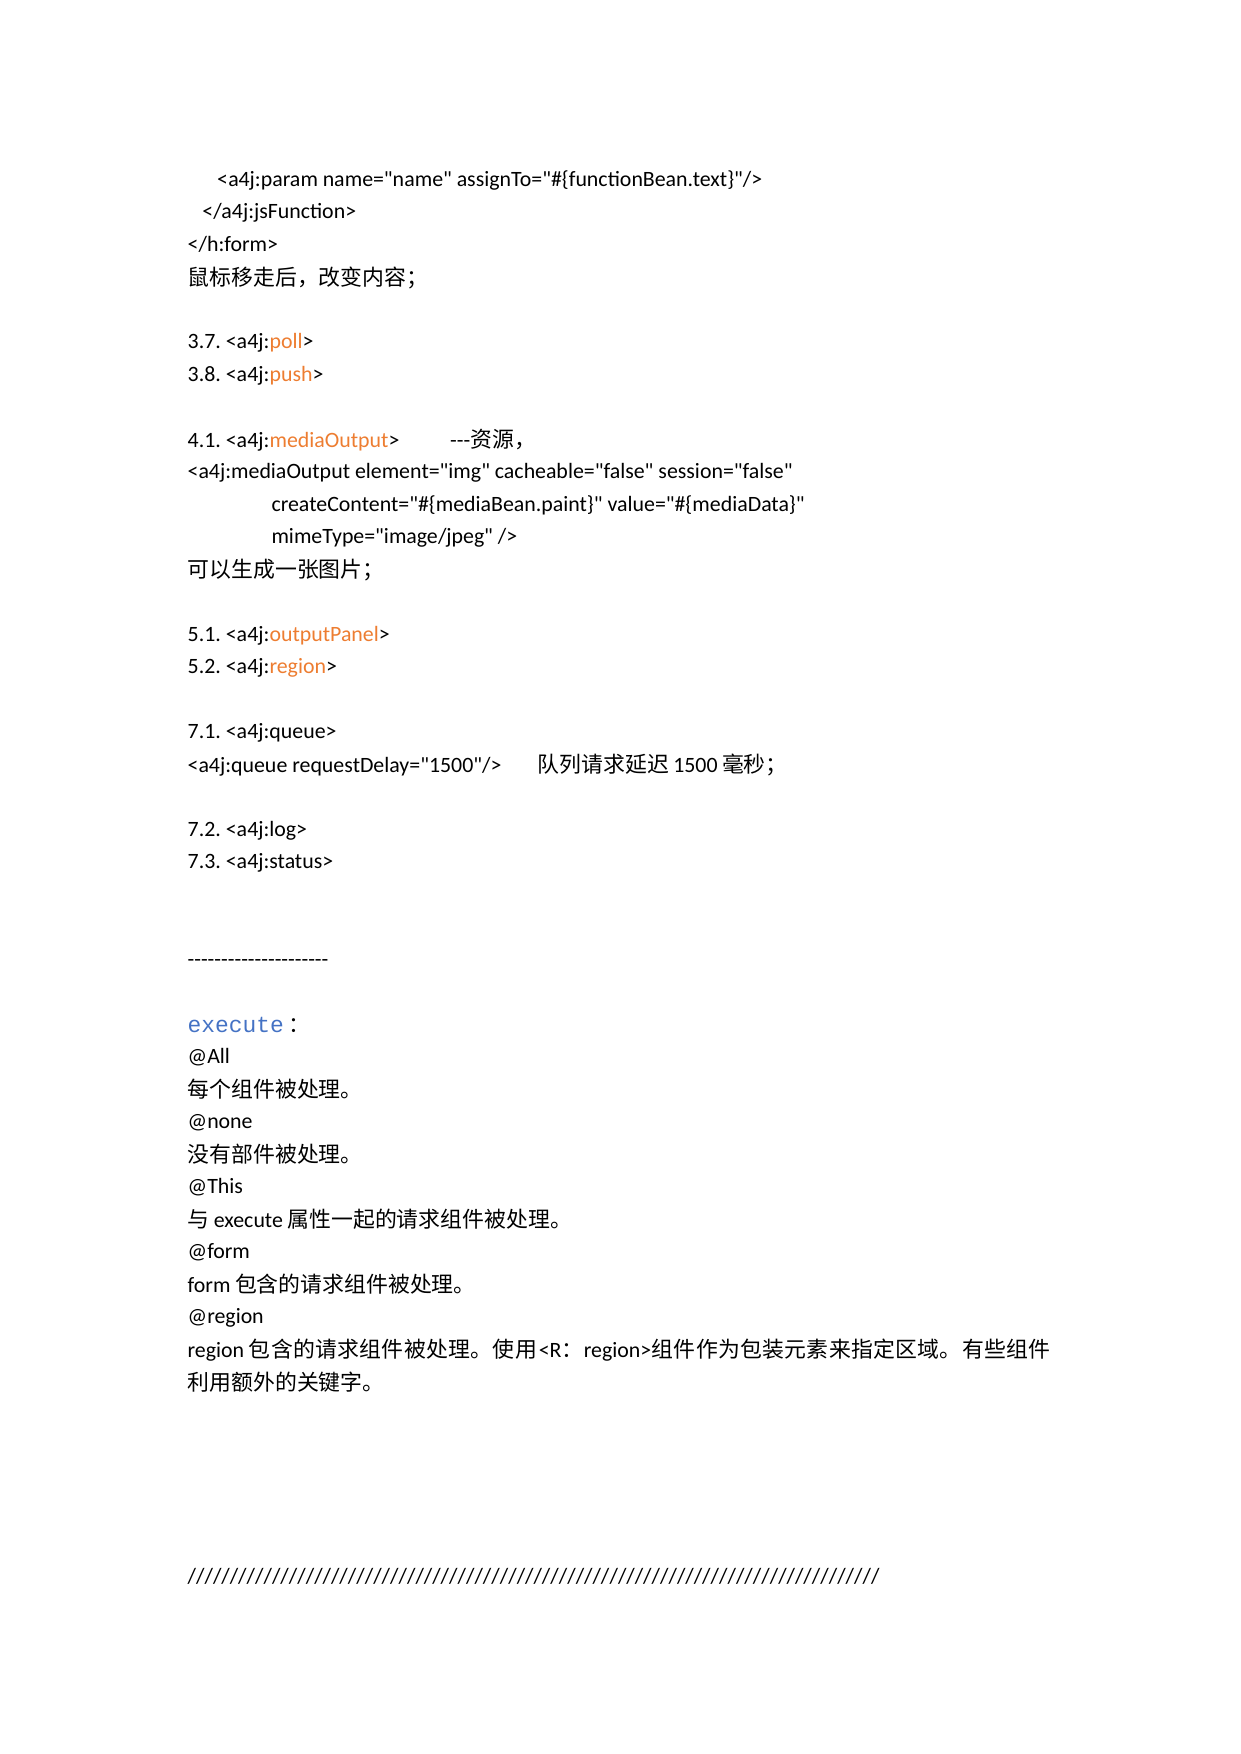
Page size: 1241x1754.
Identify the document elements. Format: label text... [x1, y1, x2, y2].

text @none [187, 1104, 1053, 1137]
text 5.2. <a4j:region> [187, 649, 1053, 682]
text 7.1. <a4j:queue> [187, 714, 1053, 747]
text @All [187, 1039, 1053, 1072]
text 可以生成一张图片； [187, 552, 1053, 584]
text ////////////////////////////////////////////////////////////////////////////////// [187, 1559, 1053, 1592]
text 5.1. <a4j:outputPanel> [187, 617, 1053, 649]
text <a4j:queue requestDelay="1500"/> 队列请求延迟1500毫秒； [187, 747, 1053, 779]
text @form [187, 1234, 1053, 1267]
text 3.7. <a4j:poll> [187, 324, 1053, 357]
text execute ： [187, 1007, 1053, 1039]
text </a4j:jsFunction> [187, 194, 1053, 227]
text 没有部件被处理。 [187, 1137, 1053, 1169]
text mimeType="image/jpeg" /> [187, 519, 1053, 552]
text 3.8. <a4j:push> [187, 357, 1053, 389]
text 鼠标移走后，改变内容； [187, 259, 1053, 292]
text 每个组件被处理。 [187, 1072, 1053, 1104]
text 4.1. <a4j:mediaOutput> ---资源， [187, 422, 1053, 454]
text form包含的请求组件被处理。 [187, 1267, 1053, 1299]
text --------------------- [187, 942, 1053, 974]
text createContent="#{mediaBean.paint}" value="#{mediaData}" [187, 487, 1053, 519]
text @This [187, 1169, 1053, 1202]
text <a4j:param name="name" assignTo="#{functionBean.text}"/> [187, 162, 1053, 194]
text 7.2. <a4j:log> [187, 812, 1053, 844]
text 7.3. <a4j:status> [187, 844, 1053, 877]
text </h:form> [187, 227, 1053, 259]
text <a4j:mediaOutput element="img" cacheable="false" session="false" [187, 454, 1053, 487]
text 与execute属性一起的请求组件被处理。 [187, 1202, 1053, 1234]
text @region [187, 1299, 1053, 1332]
text region包含的请求组件被处理。使用<R：region>组件作为包装元素来指定区域。有些组件利用额外的关键字。 [187, 1332, 1053, 1397]
